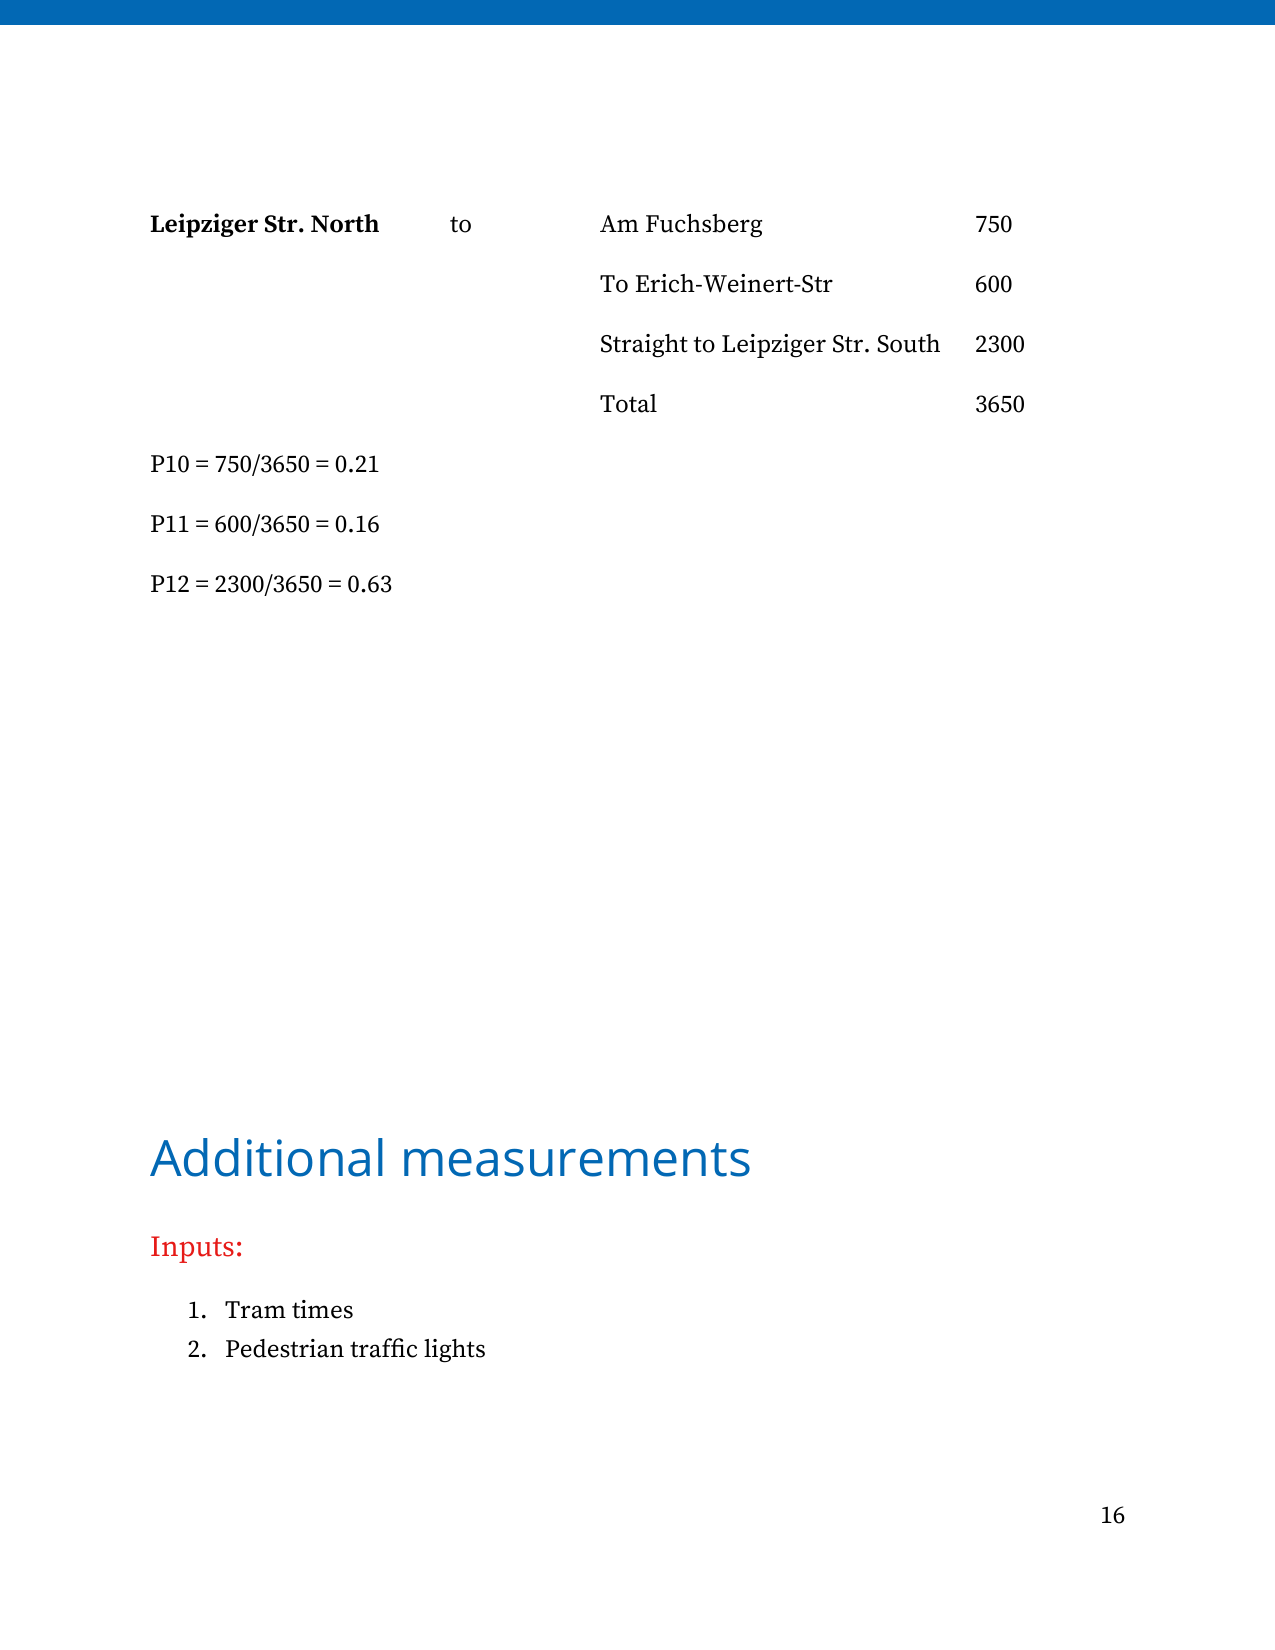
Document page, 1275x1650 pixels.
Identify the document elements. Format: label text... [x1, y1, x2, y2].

list Tram times [187, 1296, 1125, 1327]
text Leipziger Str. North to Am Fuchsberg 750 [150, 210, 1125, 241]
text P10 = 750/3650 = 0.21 [150, 450, 1125, 481]
text P11 = 600/3650 = 0.16 [150, 510, 1125, 541]
text To Erich-Weinert-Str 600 [150, 270, 1125, 301]
text Total 3650 [600, 390, 1125, 421]
list Pedestrian traffic lights [187, 1335, 1125, 1366]
text P12 = 2300/3650 = 0.63 [150, 570, 1125, 601]
subtitle Inputs: [150, 1229, 1125, 1266]
text Straight to Leipziger Str. South 2300 [572, 330, 1125, 361]
subtitle Additional measurements [150, 1123, 1125, 1191]
